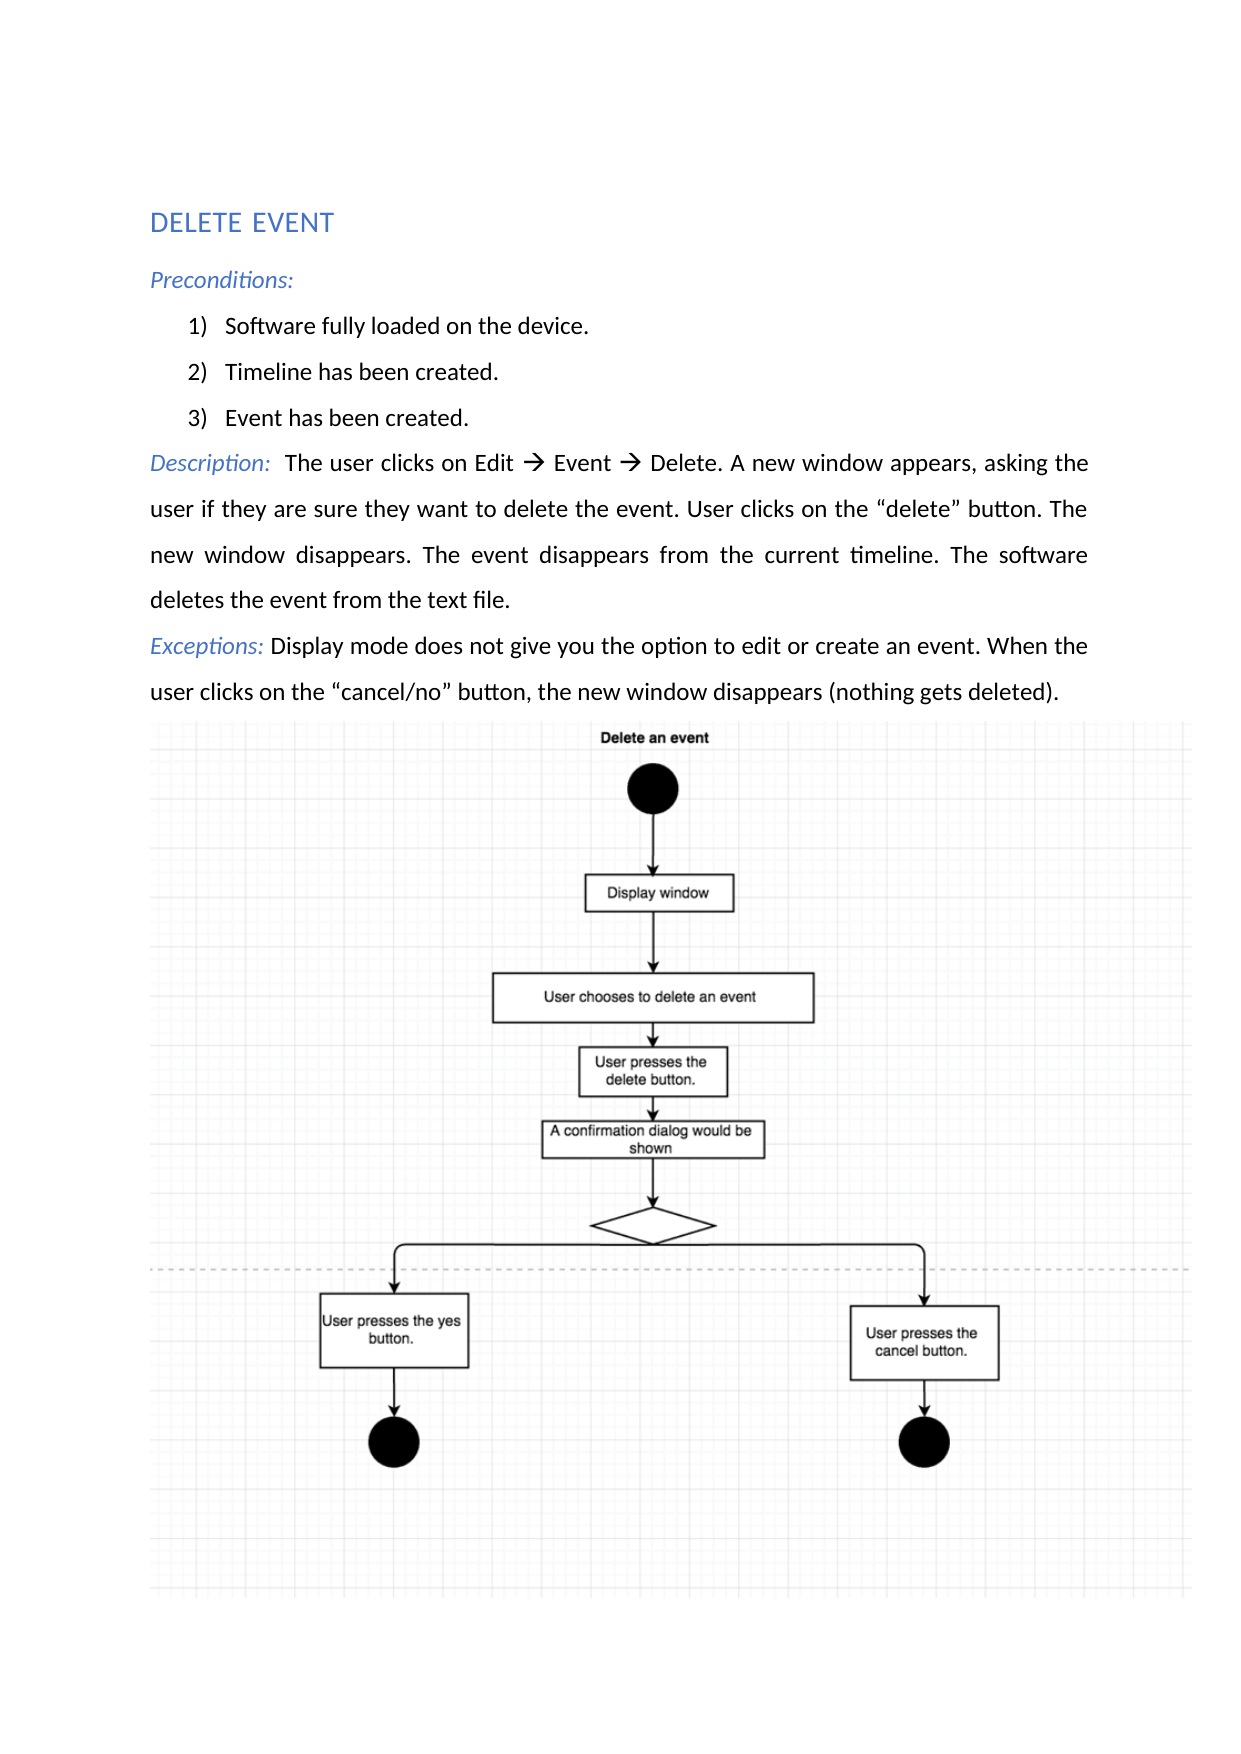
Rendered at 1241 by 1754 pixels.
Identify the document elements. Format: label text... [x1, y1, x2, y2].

list Event has been created. [187, 402, 1090, 432]
text delete event [150, 196, 1090, 242]
picture [150, 721, 1193, 1598]
text Description: The user clicks on Edit Event Delete. A new window appears, asking the user if they are sure they want to delete the event. User clicks on the “delete” button. The new window disappears. The event disappears from the current timeline. The software deletes the event from the text file. [150, 447, 1090, 615]
list Timeline has been created. [187, 356, 1090, 386]
text Preconditions: [150, 264, 1090, 295]
list Software fully loaded on the device. [187, 310, 1090, 341]
text Exceptions: Display mode does not give you the option to edit or create an event. When the user clicks on the “cancel/no” button, the new window disappears (nothing gets deleted). [150, 630, 1090, 707]
